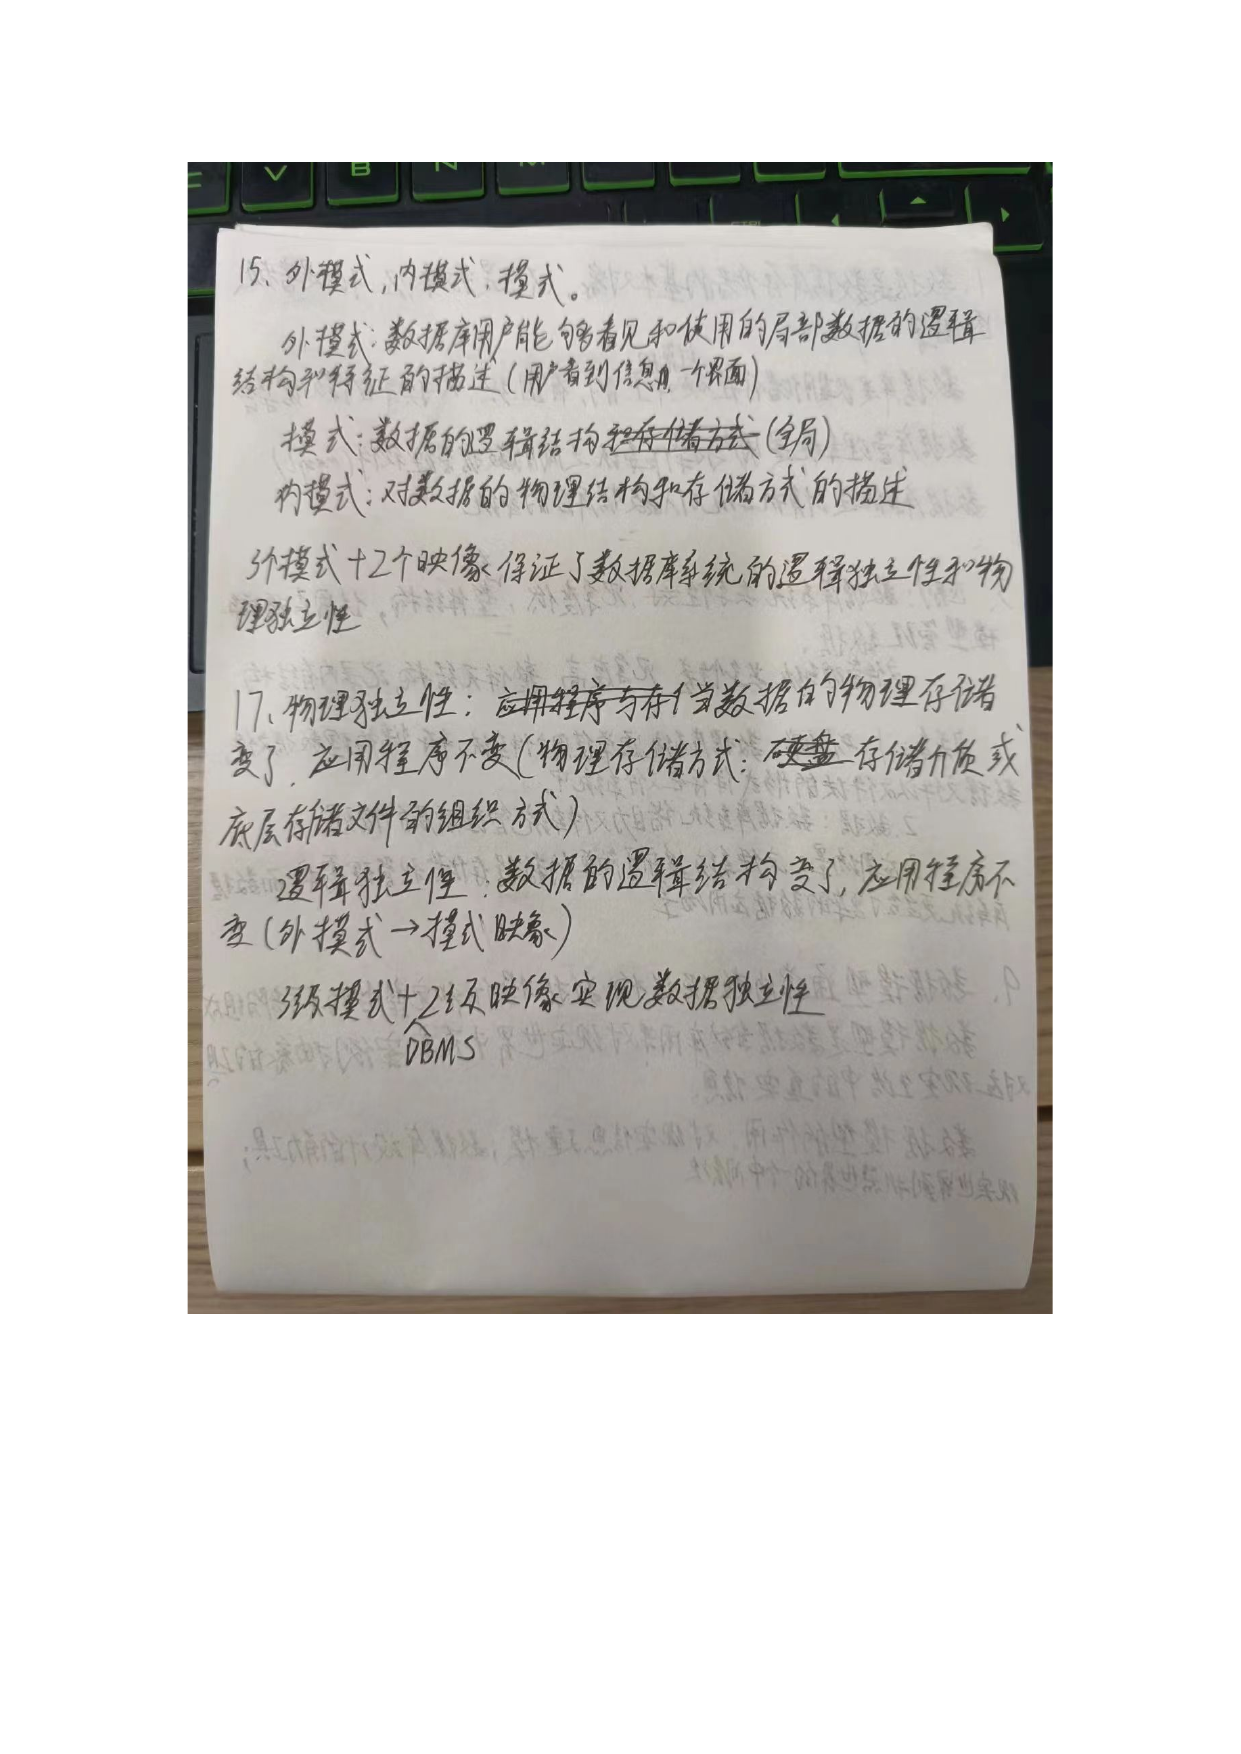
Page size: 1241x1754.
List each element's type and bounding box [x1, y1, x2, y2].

picture [187, 162, 1053, 1314]
